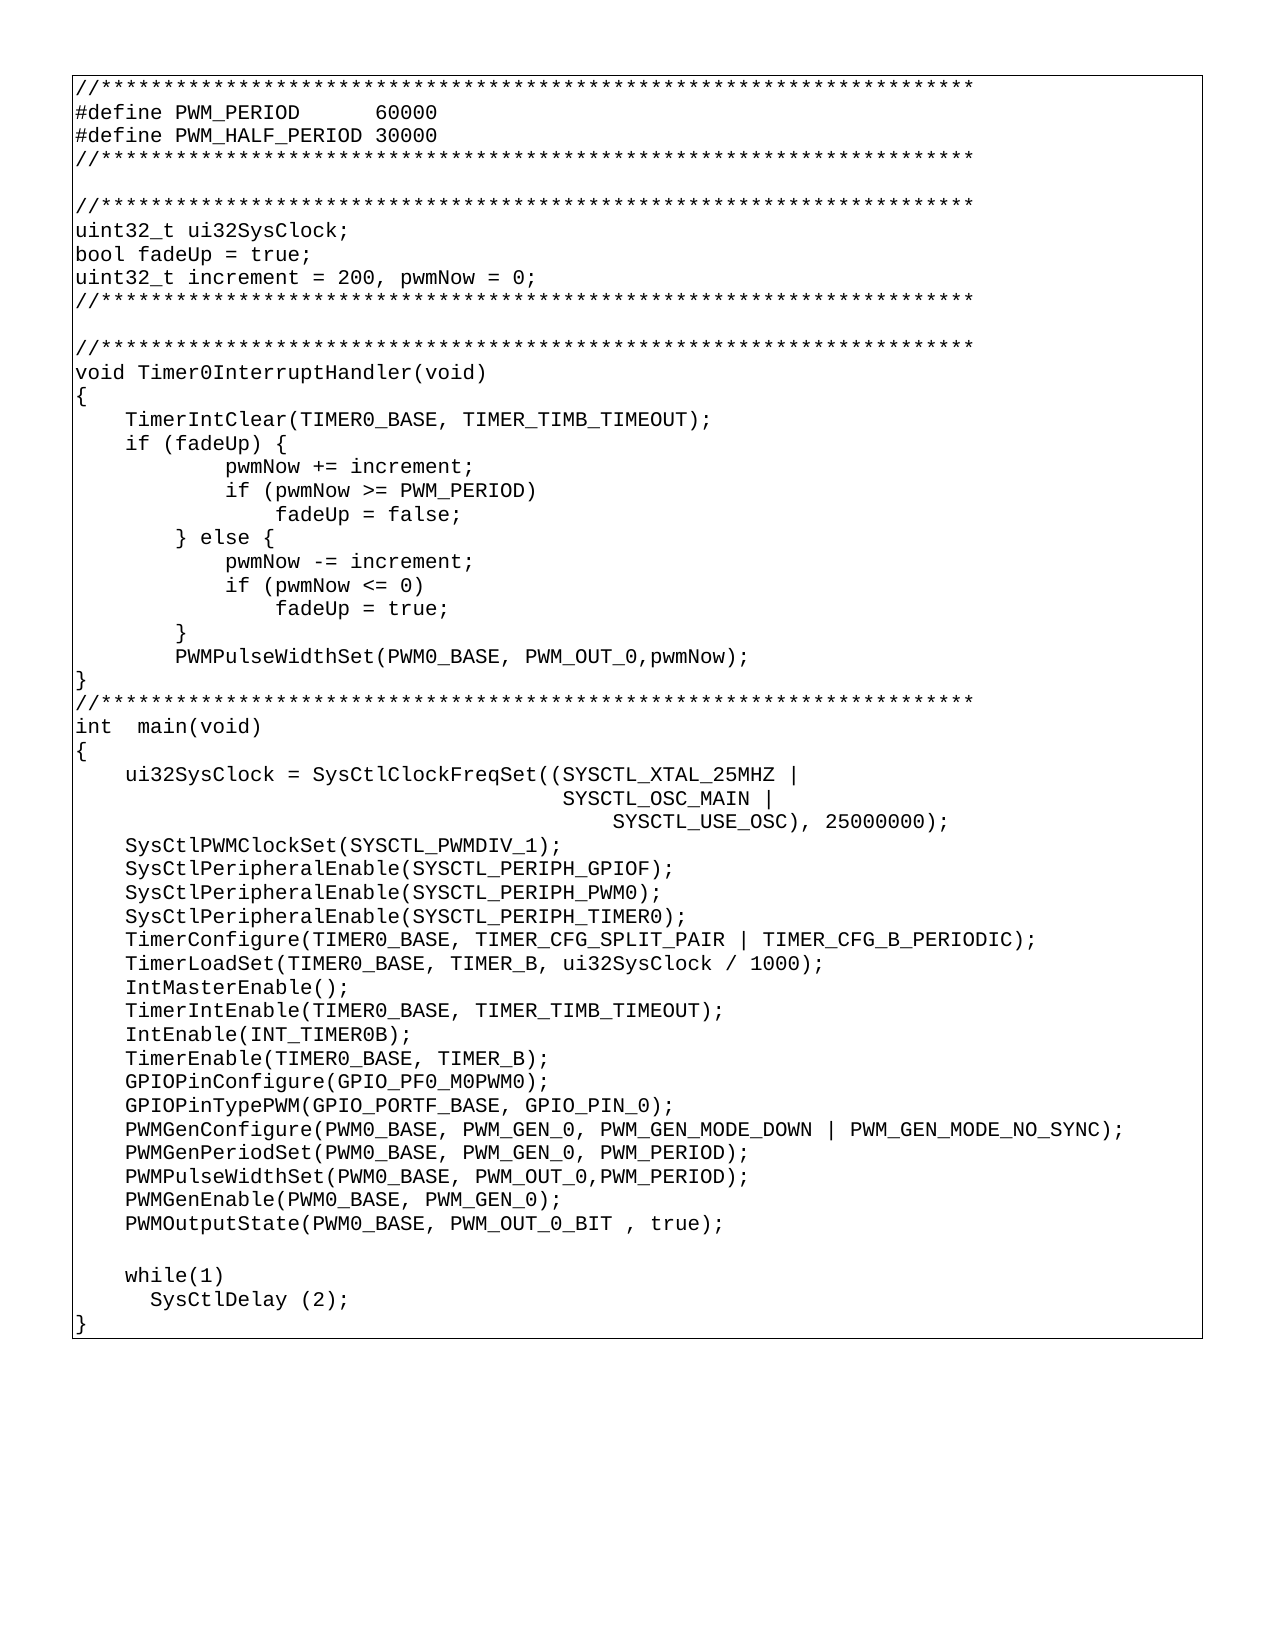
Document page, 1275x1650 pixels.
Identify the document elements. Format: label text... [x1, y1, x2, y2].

text #define PWM_PERIOD 60000 [75, 102, 1200, 125]
text if (fadeUp) { [75, 433, 1200, 456]
text SYSCTL_USE_OSC), 25000000); [75, 811, 1200, 835]
text { [75, 740, 1200, 764]
text SysCtlPWMClockSet(SYSCTL_PWMDIV_1); [75, 835, 1200, 858]
text if (pwmNow >= PWM_PERIOD) [75, 480, 1200, 504]
text TimerIntClear(TIMER0_BASE, TIMER_TIMB_TIMEOUT); [75, 409, 1200, 433]
text SYSCTL_OSC_MAIN | [75, 787, 1200, 811]
text //********************************************************************** [75, 693, 1200, 717]
text ui32SysClock = SysCtlClockFreqSet((SYSCTL_XTAL_25MHZ | [75, 764, 1200, 787]
text TimerEnable(TIMER0_BASE, TIMER_B); [75, 1048, 1200, 1071]
text } [73, 1310, 1202, 1338]
text { [75, 386, 1200, 409]
text TimerLoadSet(TIMER0_BASE, TIMER_B, ui32SysClock / 1000); [75, 953, 1200, 977]
text SysCtlPeripheralEnable(SYSCTL_PERIPH_GPIOF); [75, 858, 1200, 882]
text //********************************************************************** [75, 149, 1200, 173]
text //********************************************************************** [75, 338, 1200, 362]
text } [75, 669, 1200, 693]
text //********************************************************************** [75, 196, 1200, 220]
text uint32_t ui32SysClock; [75, 220, 1200, 244]
text IntMasterEnable(); [75, 977, 1200, 1000]
text GPIOPinTypePWM(GPIO_PORTF_BASE, GPIO_PIN_0); [75, 1095, 1200, 1118]
text SysCtlDelay (2); [75, 1289, 1200, 1310]
text PWMOutputState(PWM0_BASE, PWM_OUT_0_BIT , true); [75, 1213, 1200, 1237]
text TimerIntEnable(TIMER0_BASE, TIMER_TIMB_TIMEOUT); [75, 1000, 1200, 1024]
text PWMGenPeriodSet(PWM0_BASE, PWM_GEN_0, PWM_PERIOD); [75, 1142, 1200, 1166]
text SysCtlPeripheralEnable(SYSCTL_PERIPH_PWM0); [75, 882, 1200, 906]
text PWMPulseWidthSet(PWM0_BASE, PWM_OUT_0,PWM_PERIOD); [75, 1166, 1200, 1189]
text TimerConfigure(TIMER0_BASE, TIMER_CFG_SPLIT_PAIR | TIMER_CFG_B_PERIODIC); [75, 929, 1200, 953]
text } else { [75, 527, 1200, 551]
text } [75, 622, 1200, 646]
text pwmNow += increment; [75, 456, 1200, 480]
text pwmNow -= increment; [75, 551, 1200, 575]
text uint32_t increment = 200, pwmNow = 0; [75, 267, 1200, 291]
text PWMPulseWidthSet(PWM0_BASE, PWM_OUT_0,pwmNow); [75, 646, 1200, 669]
text #define PWM_HALF_PERIOD 30000 [75, 125, 1200, 149]
text while(1) [75, 1266, 1200, 1289]
text if (pwmNow <= 0) [75, 575, 1200, 598]
text GPIOPinConfigure(GPIO_PF0_M0PWM0); [75, 1071, 1200, 1095]
text void Timer0InterruptHandler(void) [75, 362, 1200, 386]
text fadeUp = true; [75, 598, 1200, 622]
text //********************************************************************** [75, 291, 1200, 314]
text PWMGenEnable(PWM0_BASE, PWM_GEN_0); [75, 1189, 1200, 1213]
text fadeUp = false; [75, 504, 1200, 527]
text IntEnable(INT_TIMER0B); [75, 1024, 1200, 1048]
text SysCtlPeripheralEnable(SYSCTL_PERIPH_TIMER0); [75, 906, 1200, 929]
text bool fadeUp = true; [75, 244, 1200, 267]
text //********************************************************************** [73, 76, 1202, 102]
text int main(void) [75, 717, 1200, 740]
text PWMGenConfigure(PWM0_BASE, PWM_GEN_0, PWM_GEN_MODE_DOWN | PWM_GEN_MODE_NO_SYNC); [75, 1118, 1200, 1142]
